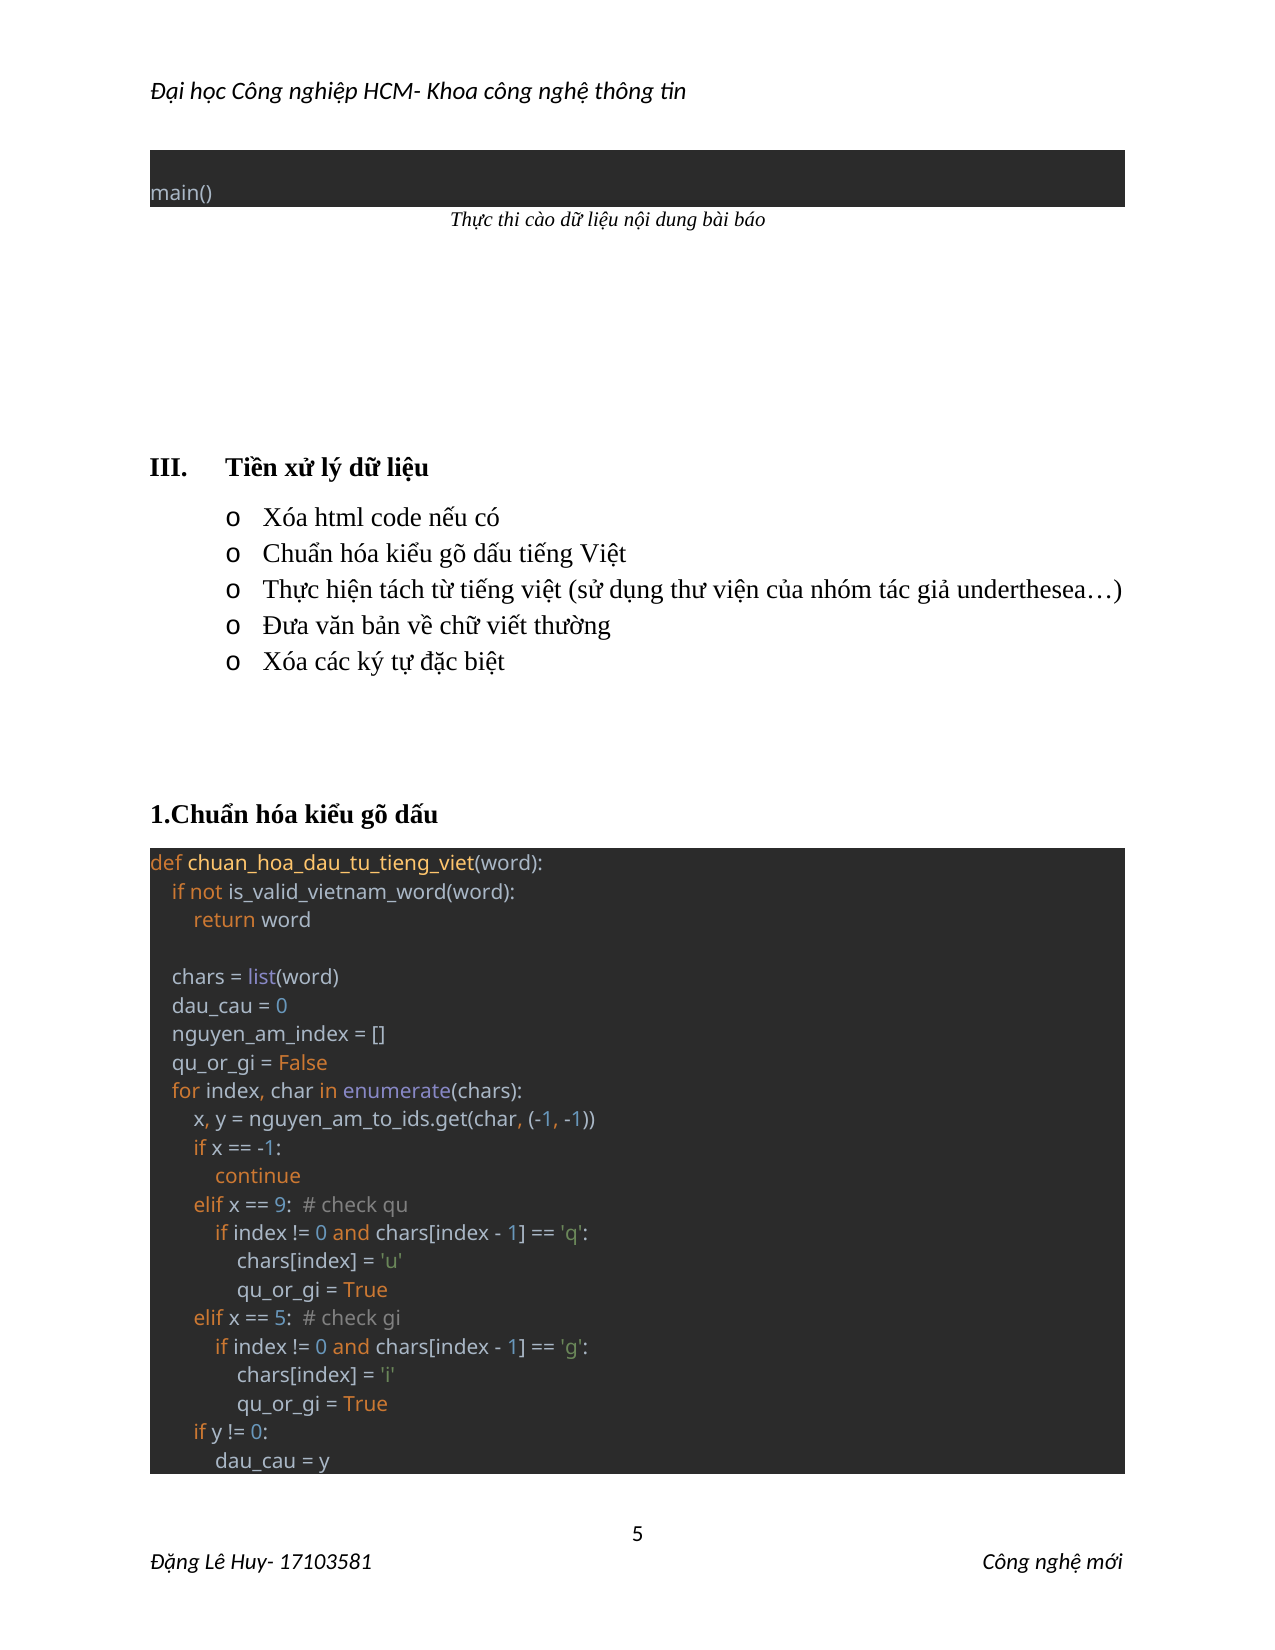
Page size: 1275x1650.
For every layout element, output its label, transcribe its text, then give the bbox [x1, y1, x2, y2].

list Đưa văn bản về chữ viết thường [225, 609, 1125, 643]
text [150, 150, 1125, 207]
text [150, 848, 1125, 1474]
list Xóa các ký tự đặc biệt [225, 645, 1125, 679]
subtitle Tiền xử lý dữ liệu [187, 451, 1125, 482]
list Thực hiện tách từ tiếng việt (sử dụng thư viện của nhóm tác giả underthesea…) [225, 573, 1125, 607]
text Thực thi cào dữ liệu nội dung bài báo [187, 207, 1125, 231]
subtitle 1.Chuẩn hóa kiểu gõ dấu [150, 798, 1125, 829]
list Chuẩn hóa kiểu gõ dấu tiếng Việt [225, 537, 1125, 571]
list Xóa html code nếu có [225, 501, 1125, 534]
